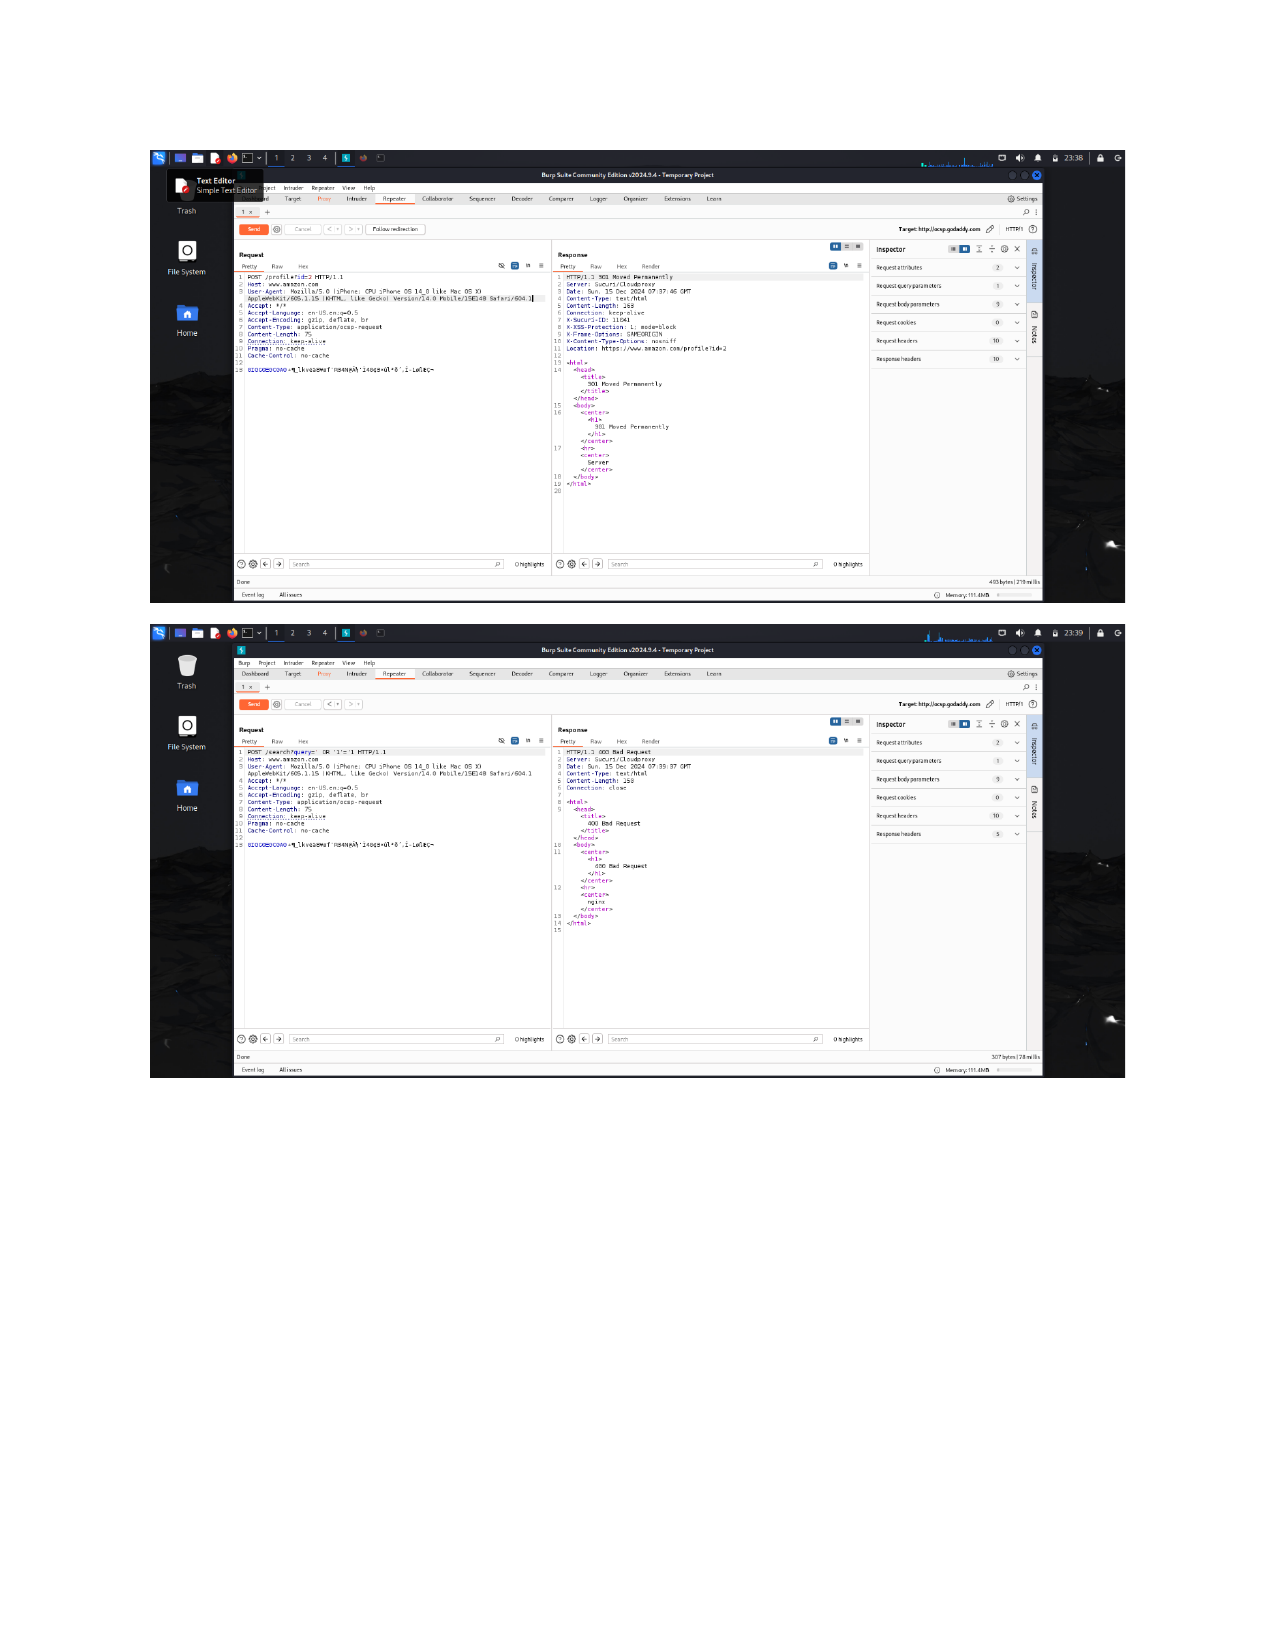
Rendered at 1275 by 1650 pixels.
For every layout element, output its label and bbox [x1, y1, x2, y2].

picture [150, 150, 1125, 603]
picture [150, 624, 1125, 1078]
